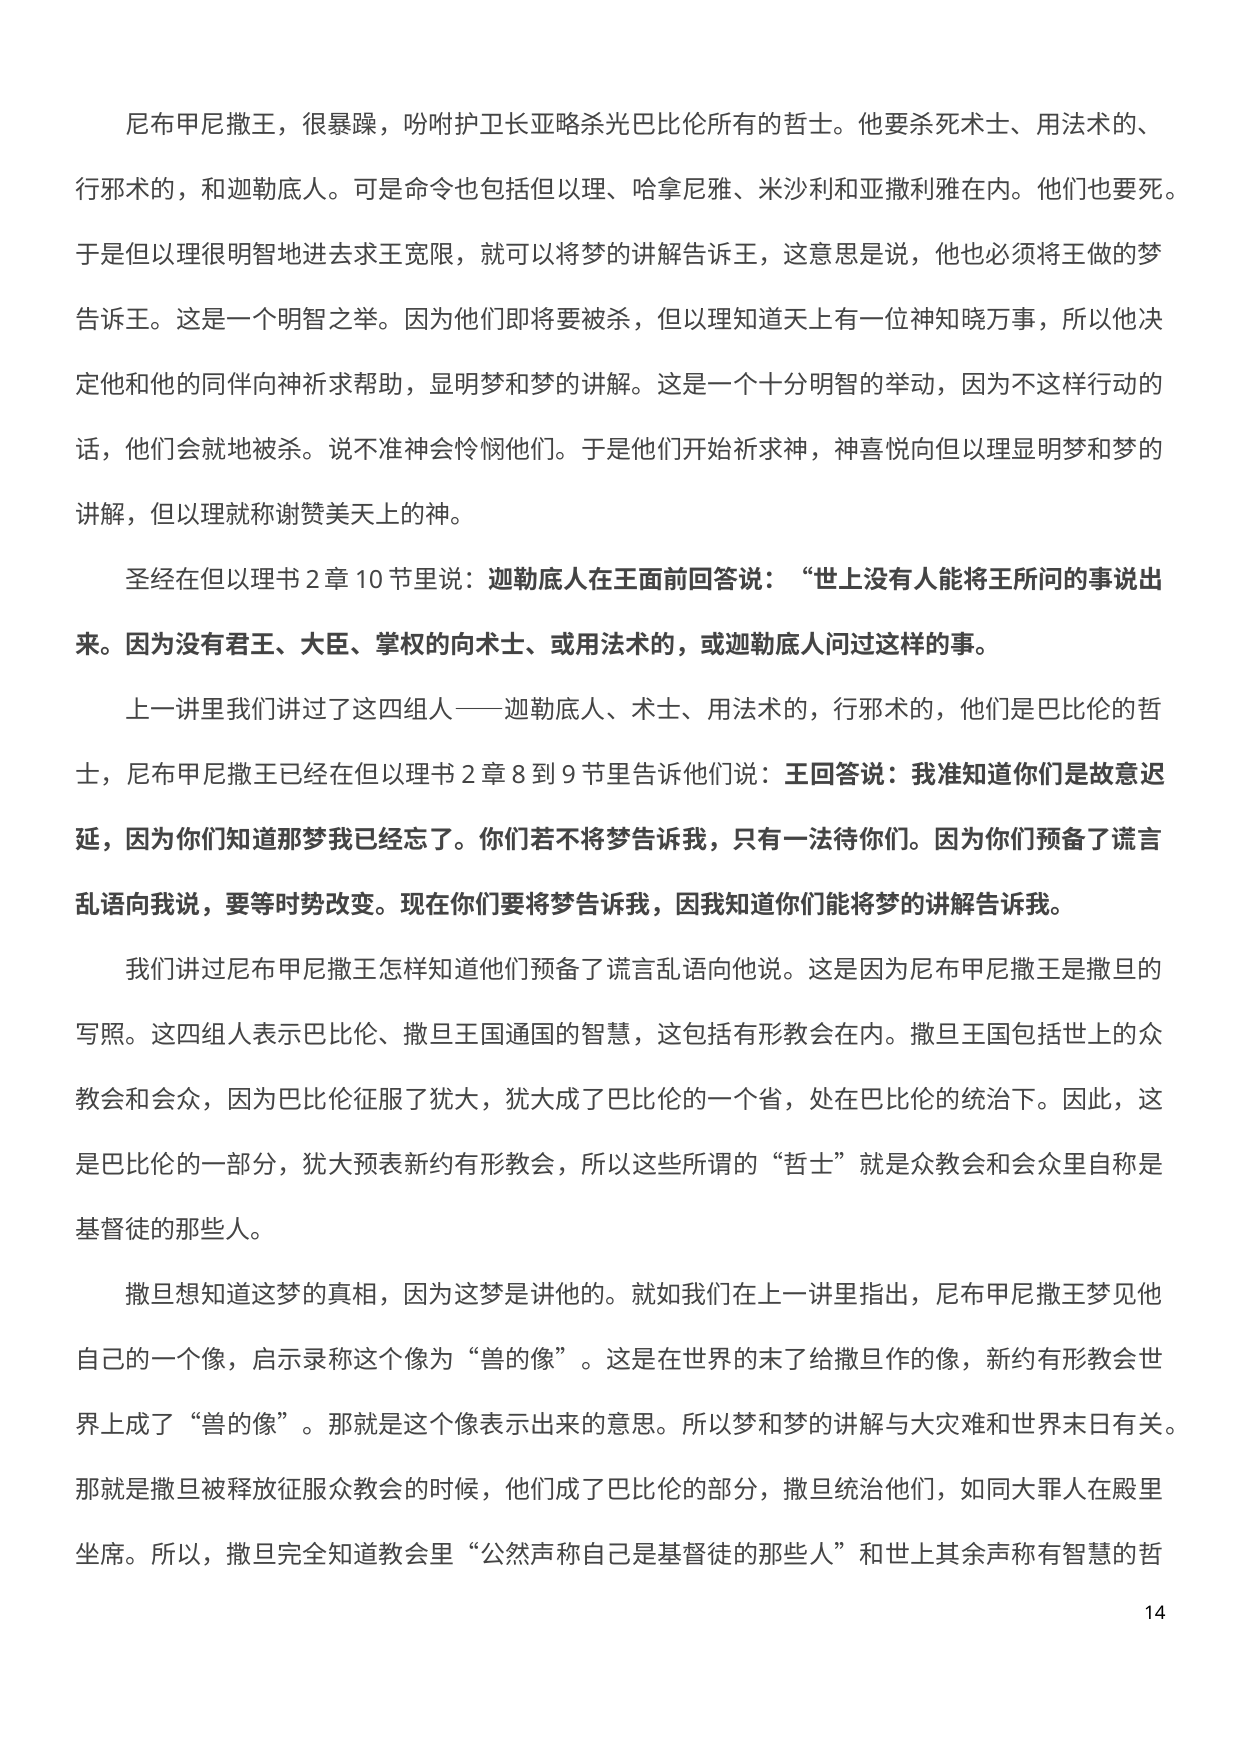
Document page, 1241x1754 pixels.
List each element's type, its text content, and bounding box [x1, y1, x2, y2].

text 上一讲里我们讲过了这四组人——迦勒底人、术士、用法术的，行邪术的，他们是巴比伦的哲士，尼布甲尼撒王已经在但以理书2章8到9节里告诉他们说：王回答说：我准知道你们是故意迟延，因为你们知道那梦我已经忘了。你们若不将梦告诉我，只有一法待你们。因为你们预备了谎言乱语向我说，要等时势改变。现在你们要将梦告诉我，因我知道你们能将梦的讲解告诉我。 [75, 675, 1165, 935]
text 圣经在但以理书2章10节里说：迦勒底人在王面前回答说：“世上没有人能将王所问的事说出来。因为没有君王、大臣、掌权的向术士、或用法术的，或迦勒底人问过这样的事。 [75, 545, 1165, 675]
text 尼布甲尼撒王，很暴躁，吩咐护卫长亚略杀光巴比伦所有的哲士。他要杀死术士、用法术的、行邪术的，和迦勒底人。可是命令也包括但以理、哈拿尼雅、米沙利和亚撒利雅在内。他们也要死。于是但以理很明智地进去求王宽限，就可以将梦的讲解告诉王，这意思是说，他也必须将王做的梦告诉王。这是一个明智之举。因为他们即将要被杀，但以理知道天上有一位神知晓万事，所以他决定他和他的同伴向神祈求帮助，显明梦和梦的讲解。这是一个十分明智的举动，因为不这样行动的话，他们会就地被杀。说不准神会怜悯他们。于是他们开始祈求神，神喜悦向但以理显明梦和梦的讲解，但以理就称谢赞美天上的神。 [75, 90, 1165, 545]
text 我们讲过尼布甲尼撒王怎样知道他们预备了谎言乱语向他说。这是因为尼布甲尼撒王是撒旦的写照。这四组人表示巴比伦、撒旦王国通国的智慧，这包括有形教会在内。撒旦王国包括世上的众教会和会众，因为巴比伦征服了犹大，犹大成了巴比伦的一个省，处在巴比伦的统治下。因此，这是巴比伦的一部分，犹大预表新约有形教会，所以这些所谓的“哲士”就是众教会和会众里自称是基督徒的那些人。 [75, 935, 1165, 1260]
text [75, 1260, 1165, 1585]
